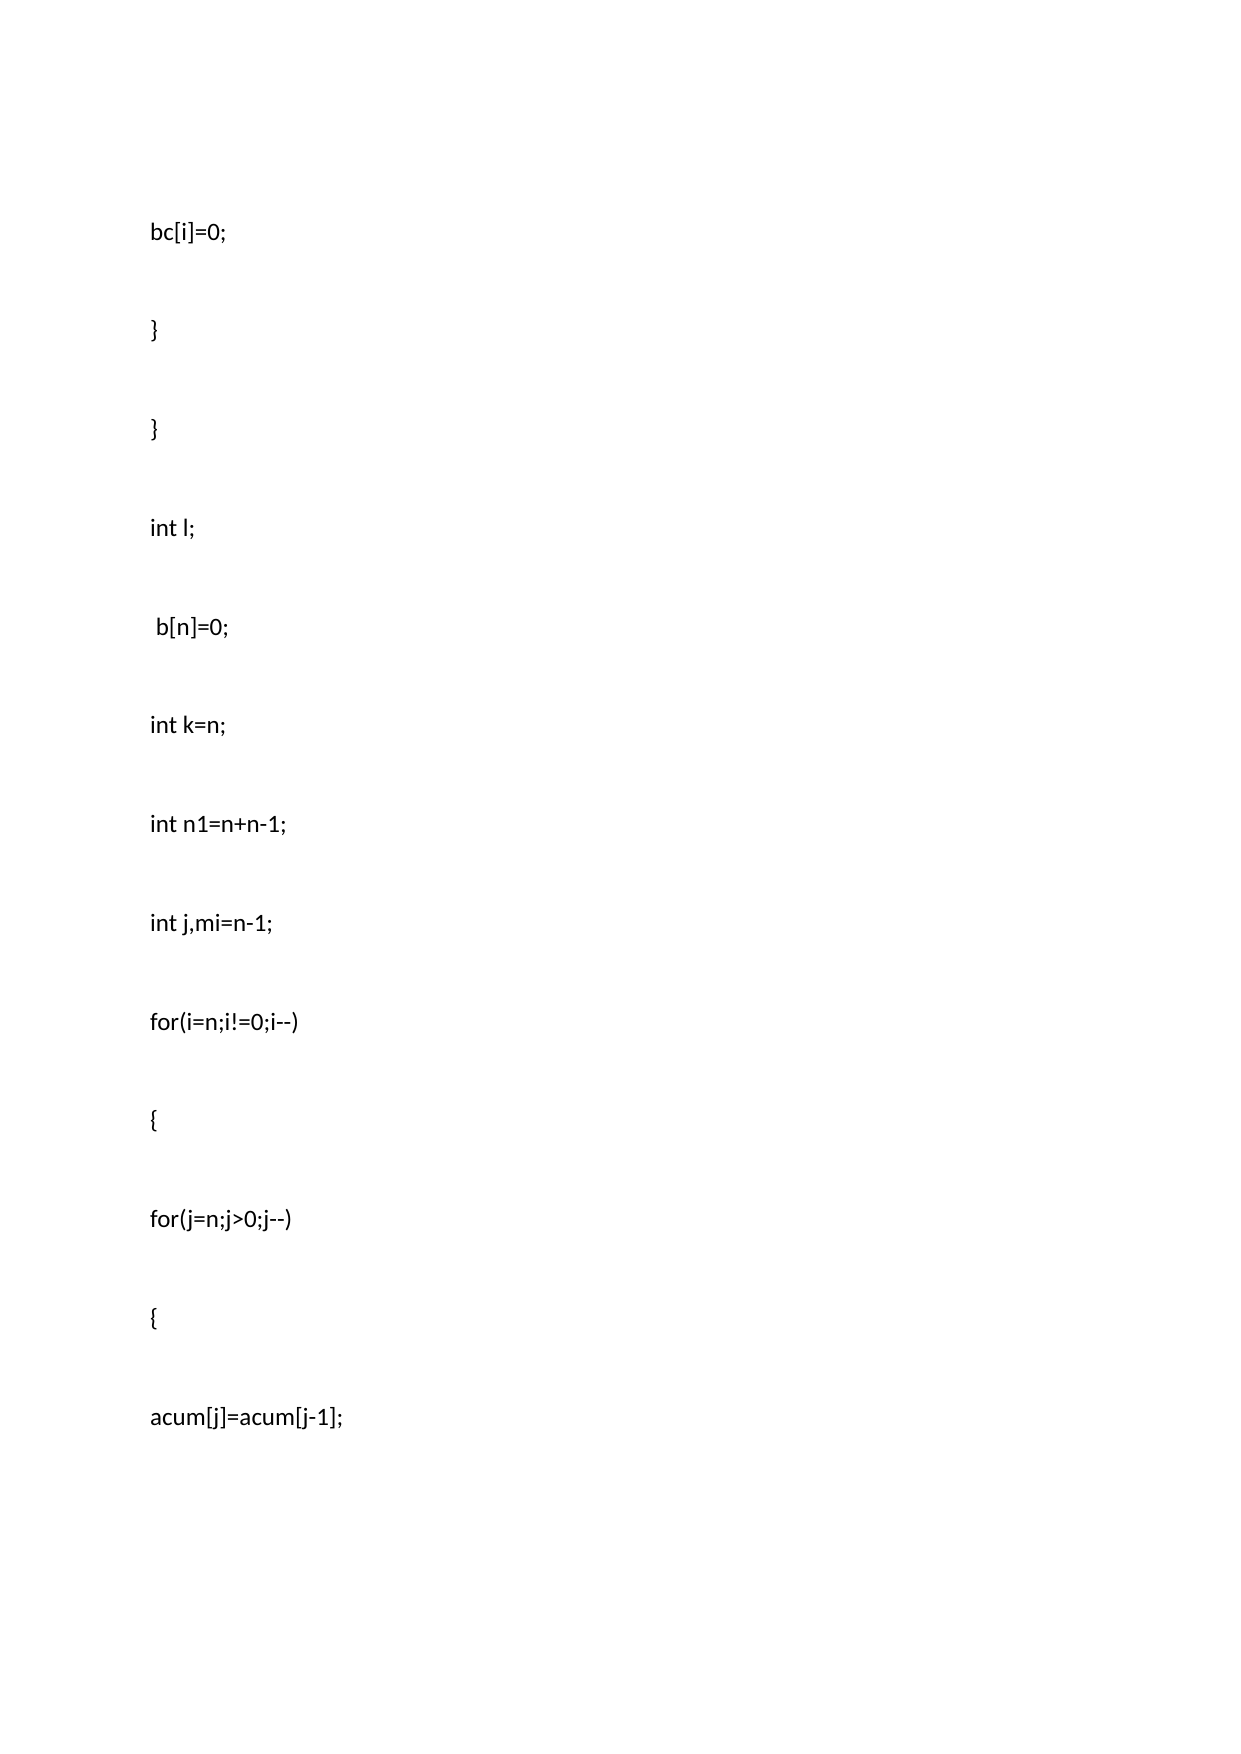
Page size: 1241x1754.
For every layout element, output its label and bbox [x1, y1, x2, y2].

text [150, 150, 1090, 1596]
